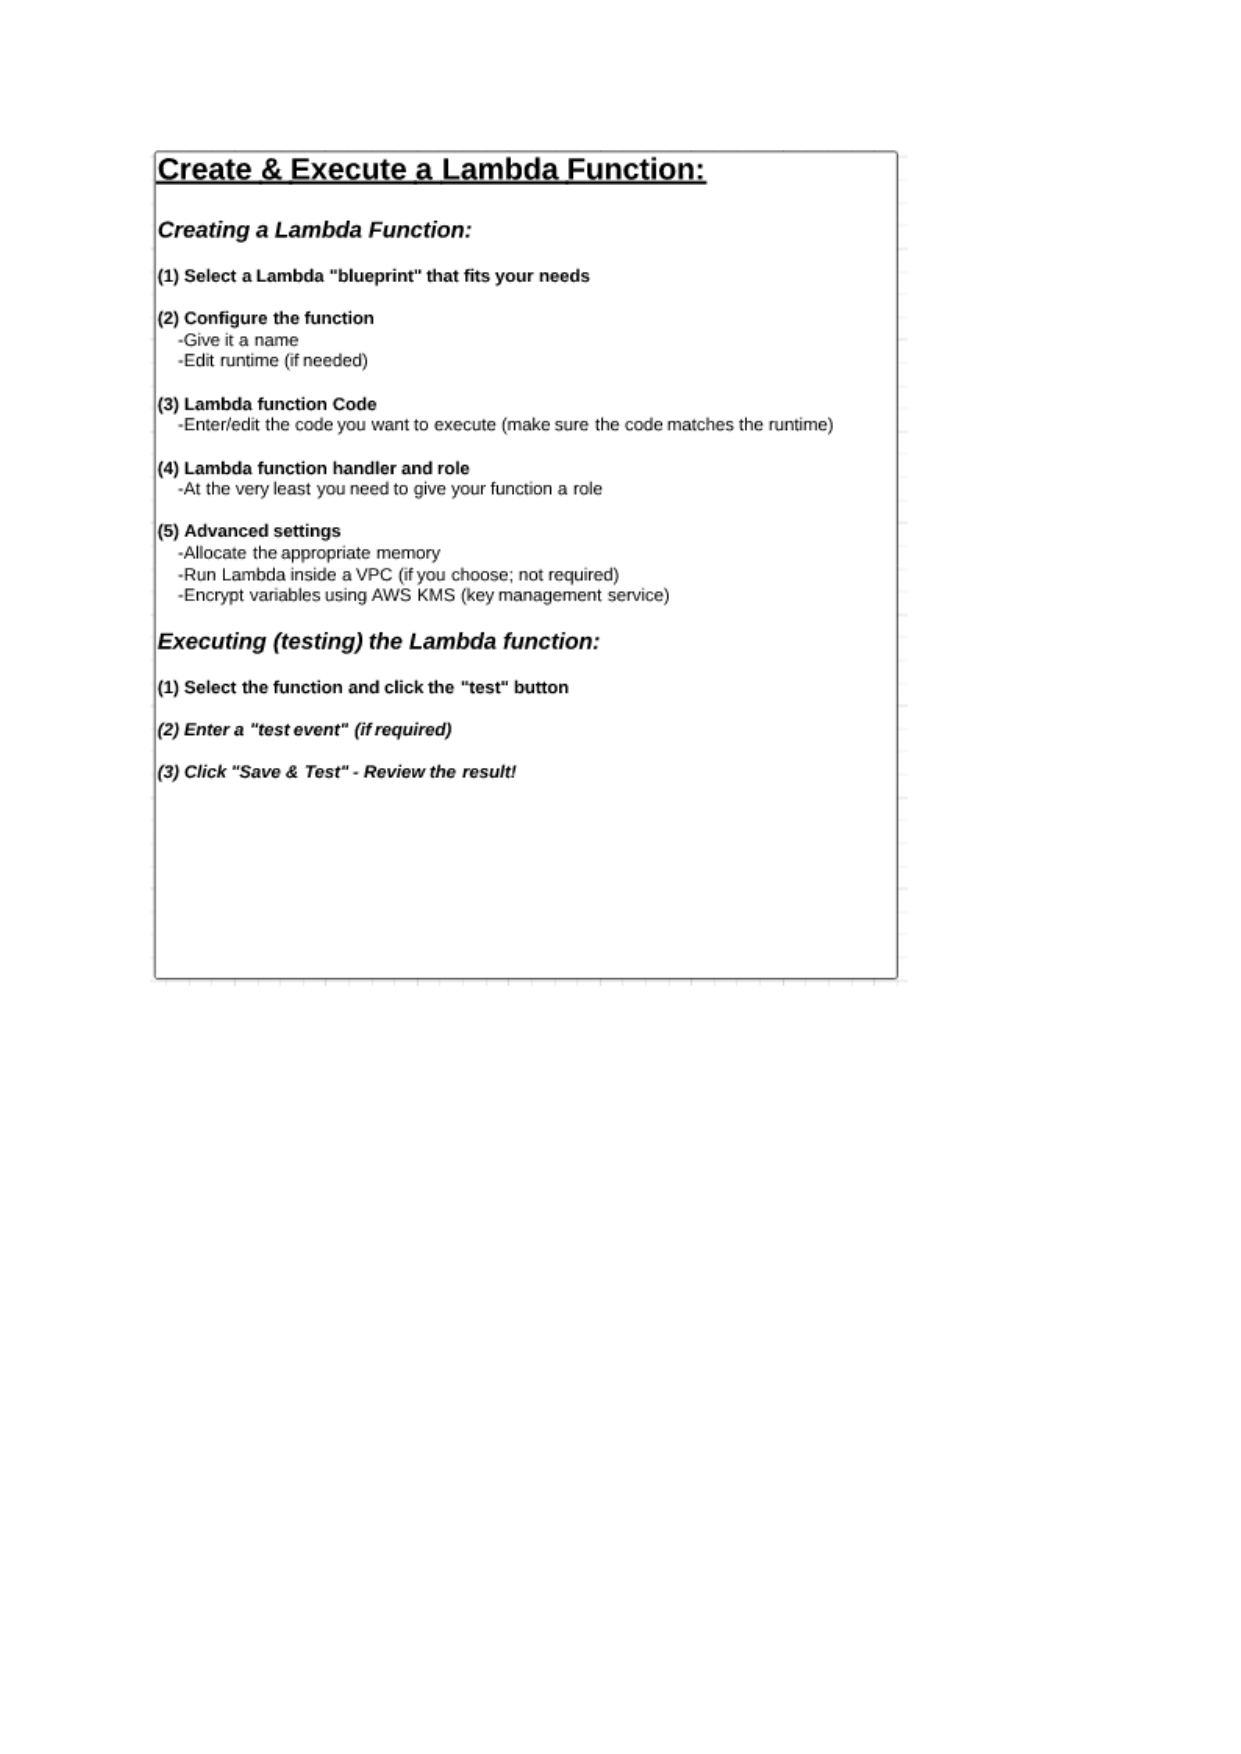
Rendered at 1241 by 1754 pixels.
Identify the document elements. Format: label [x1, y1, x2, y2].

picture [150, 150, 908, 986]
